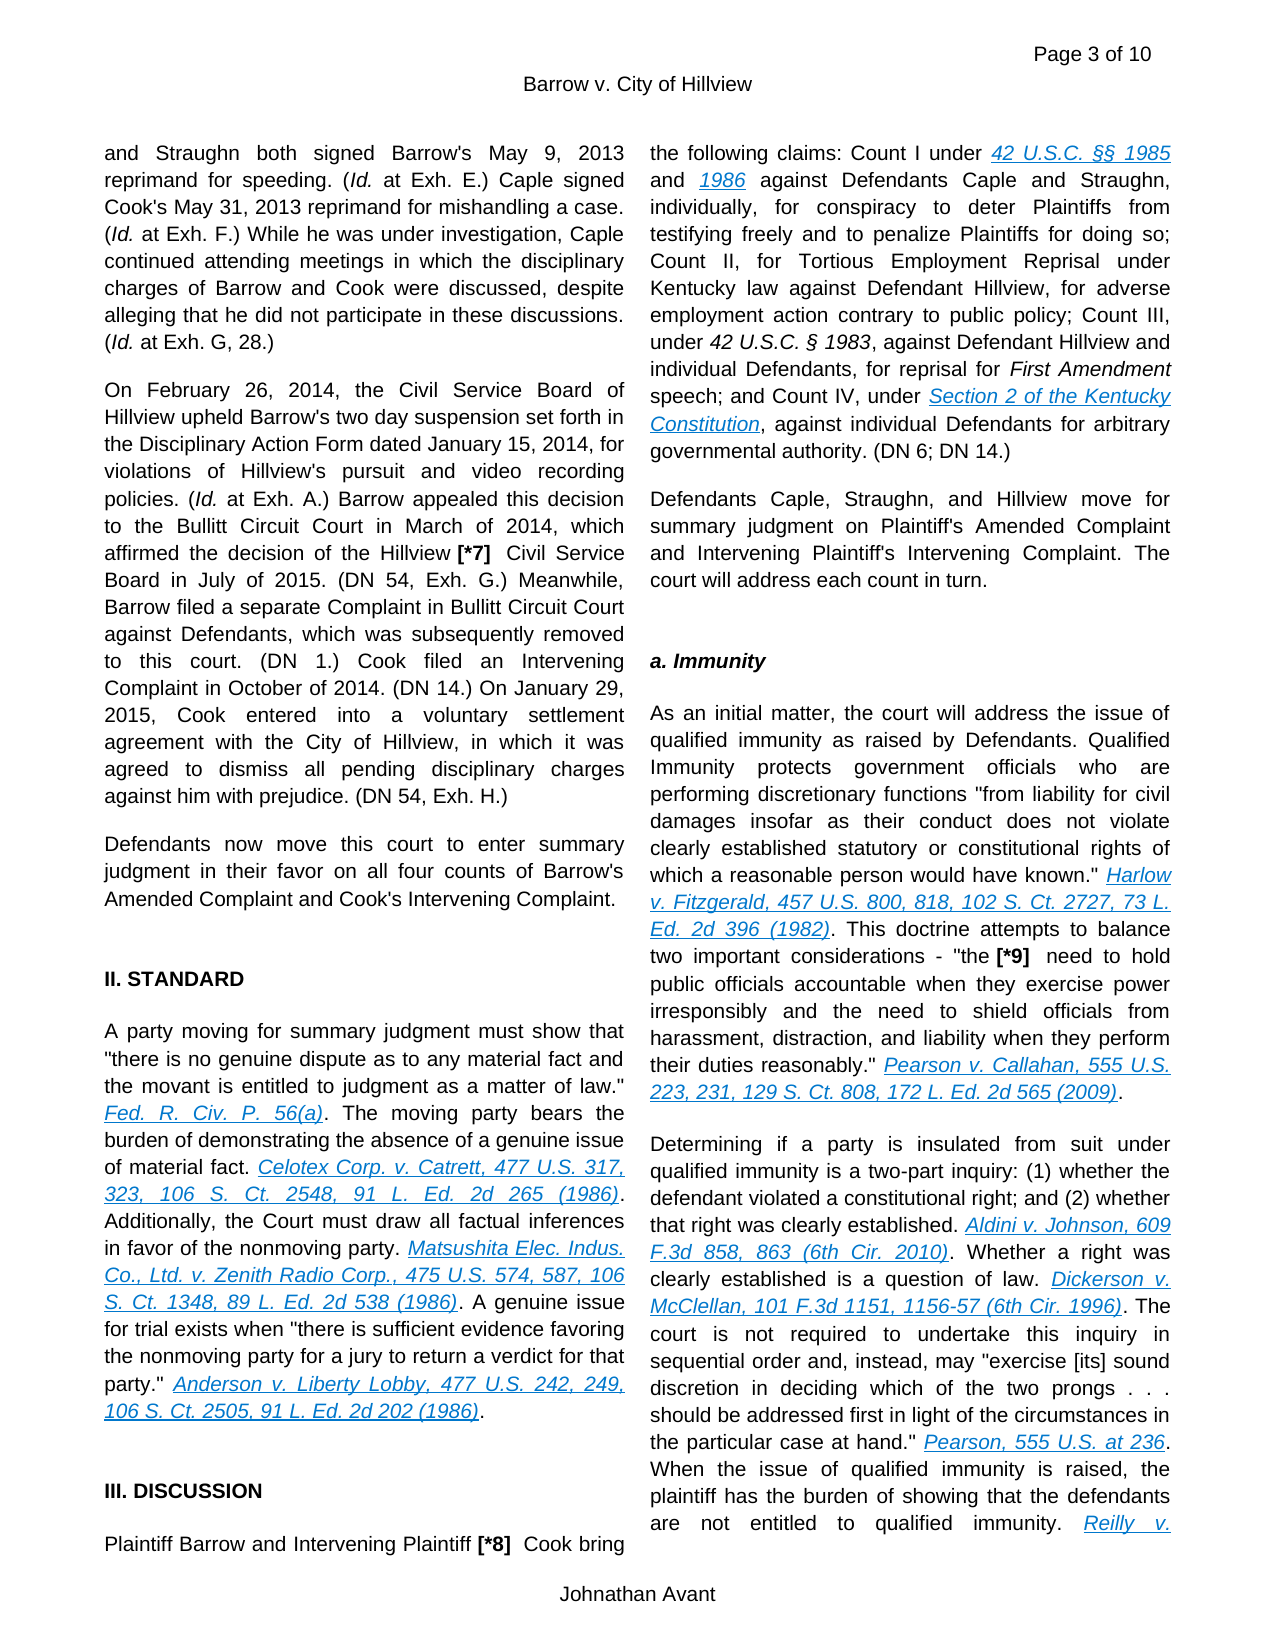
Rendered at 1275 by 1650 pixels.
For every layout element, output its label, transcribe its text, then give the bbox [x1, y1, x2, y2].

text Defendants now move this court to enter summary judgment in their favor on all four counts of Barrow's Amended Complaint and Cook's Intervening Complaint. [104, 829, 625, 910]
text A party moving for summary judgment must show that "there is no genuine dispute as to any material fact and the movant is entitled to judgment as a matter of law." Fed. R. Civ. P. 56(a). The moving party bears the burden of demonstrating the absence of a genuine issue of material fact. Celotex Corp. v. Catrett, 477 U.S. 317, 323, 106 S. Ct. 2548, 91 L. Ed. 2d 265 (1986). Additionally, the Court must draw all factual inferences in favor of the nonmoving party. Matsushita Elec. Indus. Co., Ltd. v. Zenith Radio Corp., 475 U.S. 574, 587, 106 S. Ct. 1348, 89 L. Ed. 2d 538 (1986). A genuine issue for trial exists when "there is sufficient evidence favoring the nonmoving party for a jury to return a verdict for that party." Anderson v. Liberty Lobby, 477 U.S. 242, 249, 106 S. Ct. 2505, 91 L. Ed. 2d 202 (1986). [104, 1016, 625, 1284]
text a. Immunity [650, 617, 1171, 672]
text Plaintiff Barrow and Intervening Plaintiff [*8] Cook bring the following claims: Count I under 42 U.S.C. §§ 1985 and 1986 against Defendants Caple and Straughn, individually, for conspiracy to deter Plaintiffs from testifying freely and to penalize Plaintiffs for doing so; Count II, for Tortious Employment Reprisal under Kentucky law against Defendant Hillview, for adverse employment action contrary to public policy; Count III, under 42 U.S.C. § 1983, against Defendant Hillview and individual Defendants, for reprisal for First Amendment speech; and Count IV, under Section 2 of the Kentucky Constitution, against individual Defendants for arbitrary governmental authority. (DN 6; DN 14.) [650, 137, 1171, 462]
text III. DISCUSSION [104, 1447, 625, 1503]
text II. STANDARD [104, 935, 625, 991]
text A party moving for summary judgment must show that "there is no genuine dispute as to any material fact and the movant is entitled to judgment as a matter of law." Fed. R. Civ. P. 56(a). The moving party bears the burden of demonstrating the absence of a genuine issue of material fact. Celotex Corp. v. Catrett, 477 U.S. 317, 323, 106 S. Ct. 2548, 91 L. Ed. 2d 265 (1986). Additionally, the Court must draw all factual inferences in favor of the nonmoving party. Matsushita Elec. Indus. Co., Ltd. v. Zenith Radio Corp., 475 U.S. 574, 587, 106 S. Ct. 1348, 89 L. Ed. 2d 538 (1986). A genuine issue for trial exists when "there is sufficient evidence favoring the nonmoving party for a jury to return a verdict for that party." Anderson v. Liberty Lobby, 477 U.S. 242, 249, 106 S. Ct. 2505, 91 L. Ed. 2d 202 (1986). [104, 1285, 625, 1422]
text As an initial matter, the court will address the issue of qualified immunity as raised by Defendants. Qualified Immunity protects government officials who are performing discretionary functions "from liability for civil damages insofar as their conduct does not violate clearly established statutory or constitutional rights of which a reasonable person would have known." Harlow v. Fitzgerald, 457 U.S. 800, 818, 102 S. Ct. 2727, 73 L. Ed. 2d 396 (1982). This doctrine attempts to balance two important considerations - "the [*9] need to hold public officials accountable when they exercise power irresponsibly and the need to shield officials from harassment, distraction, and liability when they perform their duties reasonably." Pearson v. Callahan, 555 U.S. 223, 231, 129 S. Ct. 808, 172 L. Ed. 2d 565 (2009). [650, 912, 1171, 1104]
text On February 26, 2014, the Civil Service Board of Hillview upheld Barrow's two day suspension set forth in the Disciplinary Action Form dated January 15, 2014, for violations of Hillview's pursuit and video recording policies. (Id. at Exh. A.) Barrow appealed this decision to the Bullitt Circuit Court in March of 2014, which affirmed the decision of the Hillview [*7] Civil Service Board in July of 2015. (DN 54, Exh. G.) Meanwhile, Barrow filed a separate Complaint in Bullitt Circuit Court against Defendants, which was subsequently removed to this court. (DN 1.) Cook filed an Intervening Complaint in October of 2014. (DN 14.) On January 29, 2015, Cook entered into a voluntary settlement agreement with the City of Hillview, in which it was agreed to dismiss all pending disciplinary charges against him with prejudice. (DN 54, Exh. H.) [104, 375, 625, 808]
text Defendants Caple, Straughn, and Hillview move for summary judgment on Plaintiff's Amended Complaint and Intervening Plaintiff's Intervening Complaint. The court will address each count in turn. [650, 483, 1171, 592]
text As an initial matter, the court will address the issue of qualified immunity as raised by Defendants. Qualified Immunity protects government officials who are performing discretionary functions "from liability for civil damages insofar as their conduct does not violate clearly established statutory or constitutional rights of which a reasonable person would have known." Harlow v. Fitzgerald, 457 U.S. 800, 818, 102 S. Ct. 2727, 73 L. Ed. 2d 396 (1982). This doctrine attempts to balance two important considerations - "the [*9] need to hold public officials accountable when they exercise power irresponsibly and the need to shield officials from harassment, distraction, and liability when they perform their duties reasonably." Pearson v. Callahan, 555 U.S. 223, 231, 129 S. Ct. 808, 172 L. Ed. 2d 565 (2009). [650, 697, 1171, 911]
